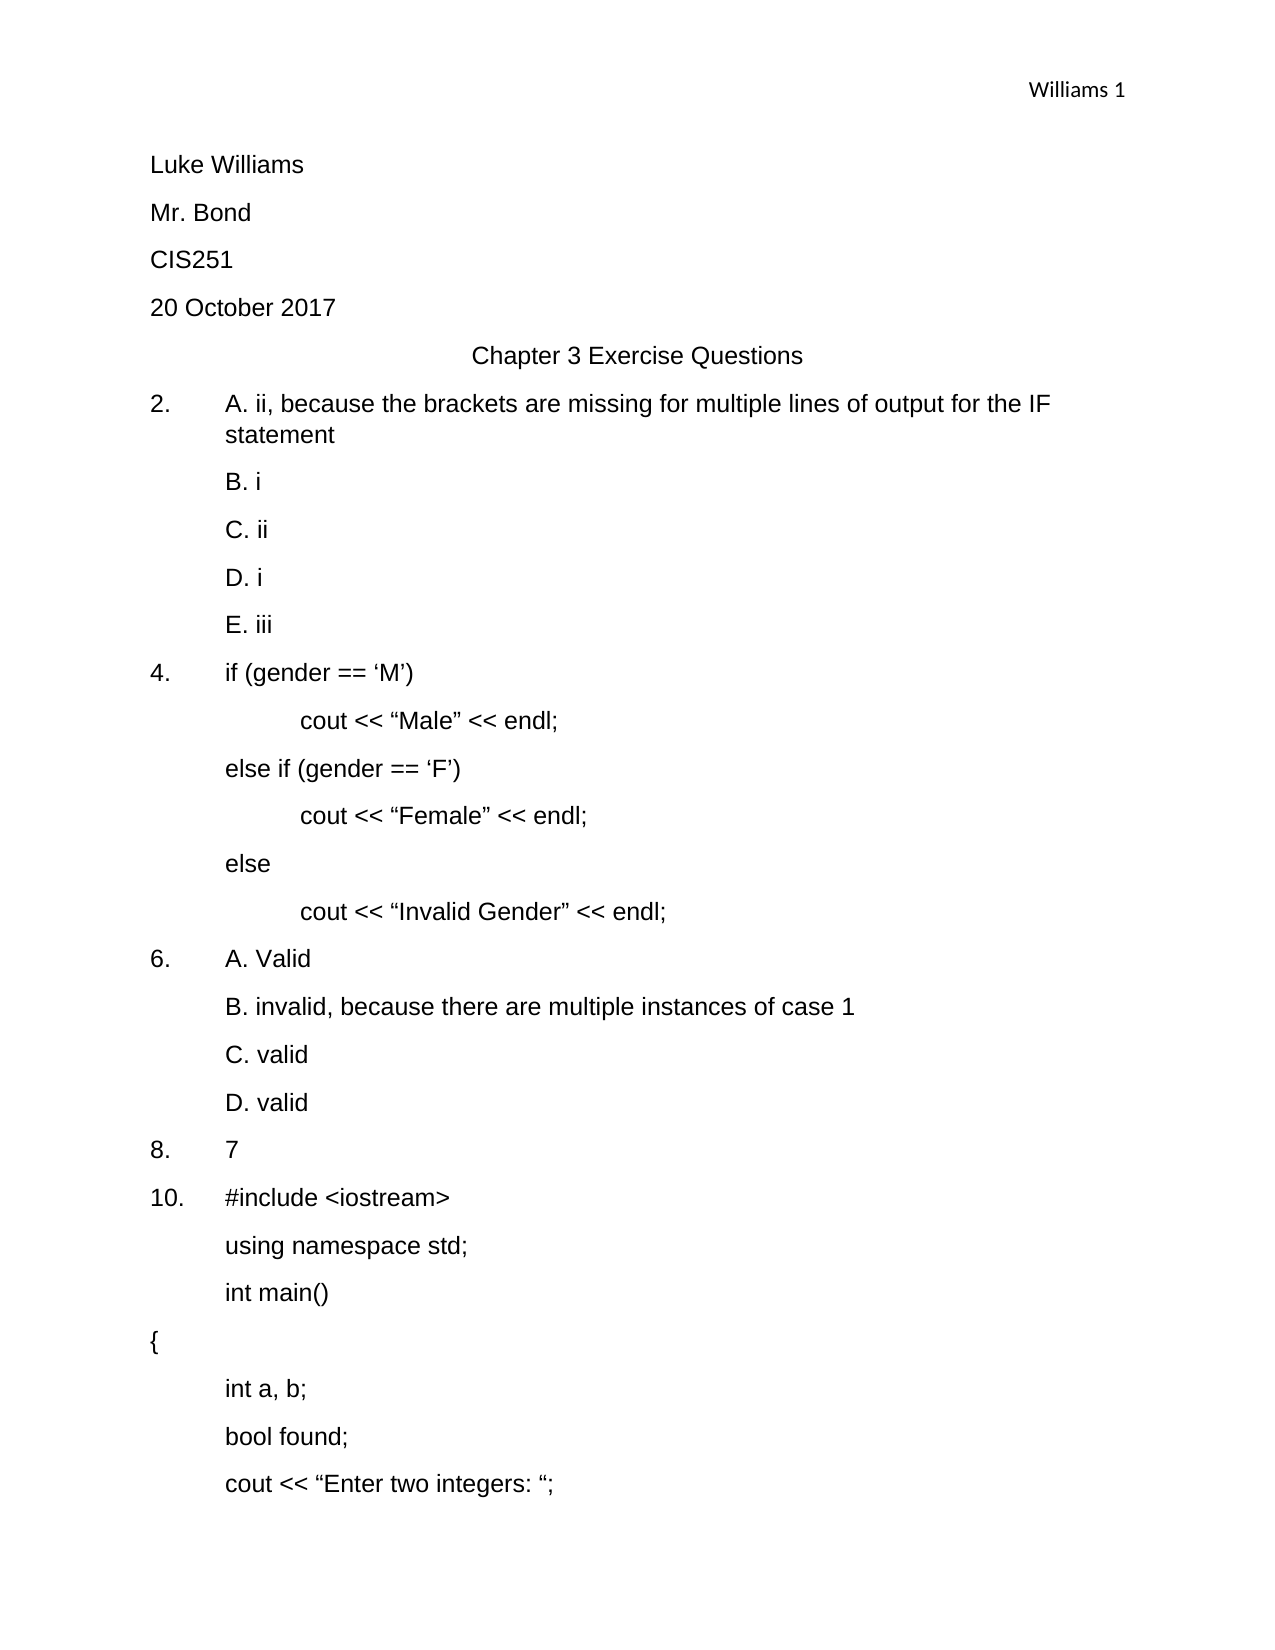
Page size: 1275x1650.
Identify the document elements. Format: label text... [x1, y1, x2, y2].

text CIS251 [150, 245, 1125, 274]
text { [150, 1326, 1125, 1355]
text B. invalid, because there are multiple instances of case 1 [225, 992, 1125, 1021]
text B. i [150, 467, 1125, 496]
text int a, b; [150, 1374, 1125, 1402]
text C. ii [150, 515, 1125, 544]
text else if (gender == ‘F’) [150, 753, 1125, 782]
text 4. if (gender == ‘M’) [150, 658, 1125, 687]
text E. iii [150, 610, 1125, 639]
text int main() [150, 1278, 1125, 1307]
text 2. A. ii, because the brackets are missing for multiple lines of output for the IF statement [150, 388, 1125, 448]
text cout << “Female” << endl; [150, 801, 1125, 830]
text 6. A. Valid [150, 944, 1125, 973]
text 10. #include <iostream> [150, 1183, 1125, 1212]
text 8. 7 [150, 1135, 1125, 1164]
text Mr. Bond [150, 198, 1125, 226]
text using namespace std; [150, 1231, 1125, 1259]
text else [150, 849, 1125, 878]
text cout << “Invalid Gender” << endl; [150, 897, 1125, 925]
text 20 October 2017 [150, 293, 1125, 322]
text D. i [150, 563, 1125, 591]
text cout << “Enter two integers: “; [150, 1469, 1125, 1498]
text Luke Williams [150, 150, 1125, 179]
text Chapter 3 Exercise Questions [150, 341, 1125, 369]
text C. valid [225, 1040, 1125, 1068]
text bool found; [150, 1421, 1125, 1450]
text cout << “Male” << endl; [150, 706, 1125, 734]
text D. valid [225, 1087, 1125, 1116]
